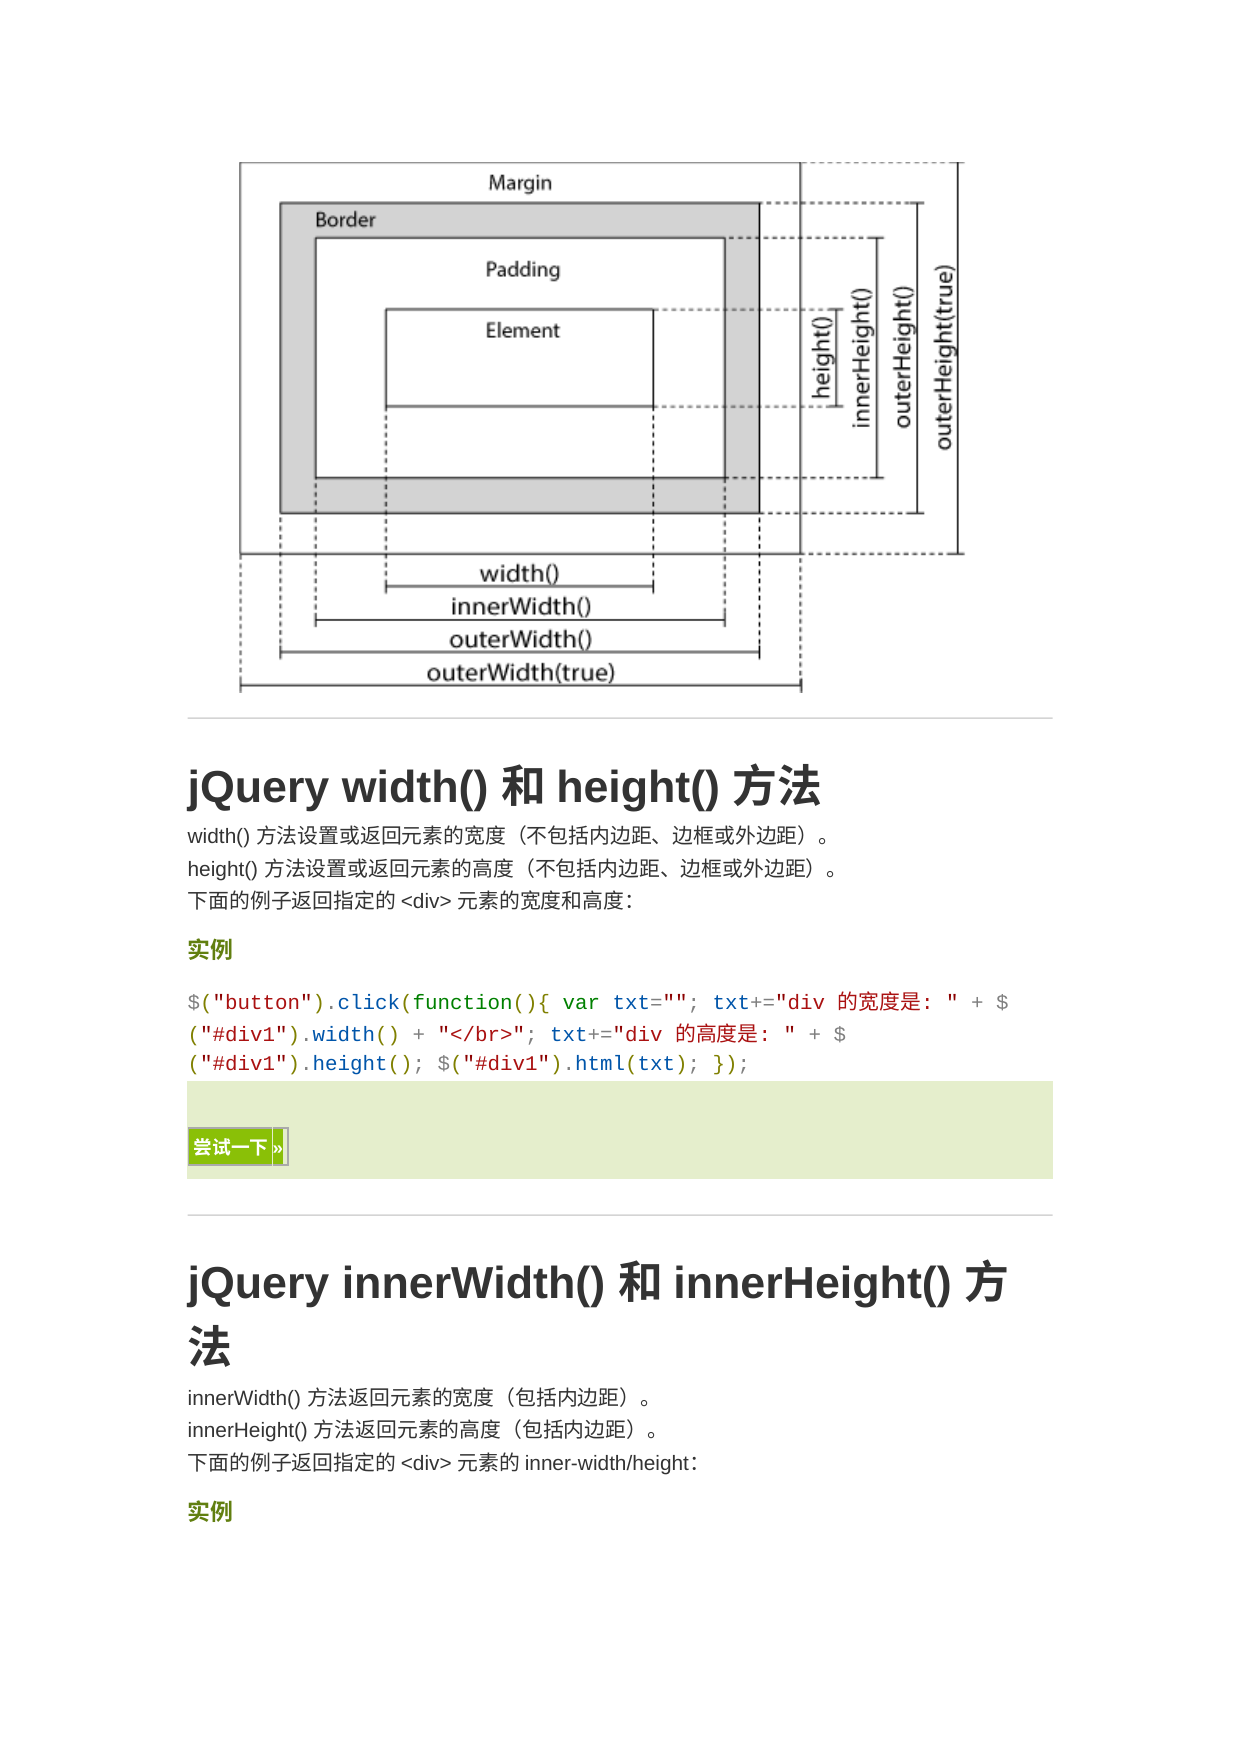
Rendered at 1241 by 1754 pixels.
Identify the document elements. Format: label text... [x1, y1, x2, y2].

text 尝试一下 » [187, 1081, 1053, 1179]
text $("button").click(function(){ var txt=""; txt+="div 的宽度是: " + $("#div1").width() + "</br>"; txt+="div 的高度是: " + $("#div1").height(); $("#div1").html(txt); }); [187, 984, 1053, 1081]
text height() 方法设置或返回元素的高度（不包括内边距、边框或外边距）。 [187, 851, 1053, 883]
text 实例 [187, 1478, 1053, 1543]
text jQuery innerWidth() 和 innerHeight() 方法 [187, 1247, 1053, 1377]
text innerWidth() 方法返回元素的宽度（包括内边距）。 [187, 1380, 1053, 1413]
text 下面的例子返回指定的 <div> 元素的 inner-width/height： [187, 1445, 1053, 1478]
text innerHeight() 方法返回元素的高度（包括内边距）。 [187, 1413, 1053, 1445]
picture [239, 162, 1001, 693]
text jQuery width() 和 height() 方法 [187, 750, 1053, 815]
text 实例 [187, 916, 1053, 981]
text width() 方法设置或返回元素的宽度（不包括内边距、边框或外边距）。 [187, 818, 1053, 851]
text 下面的例子返回指定的 <div> 元素的宽度和高度： [187, 883, 1053, 916]
